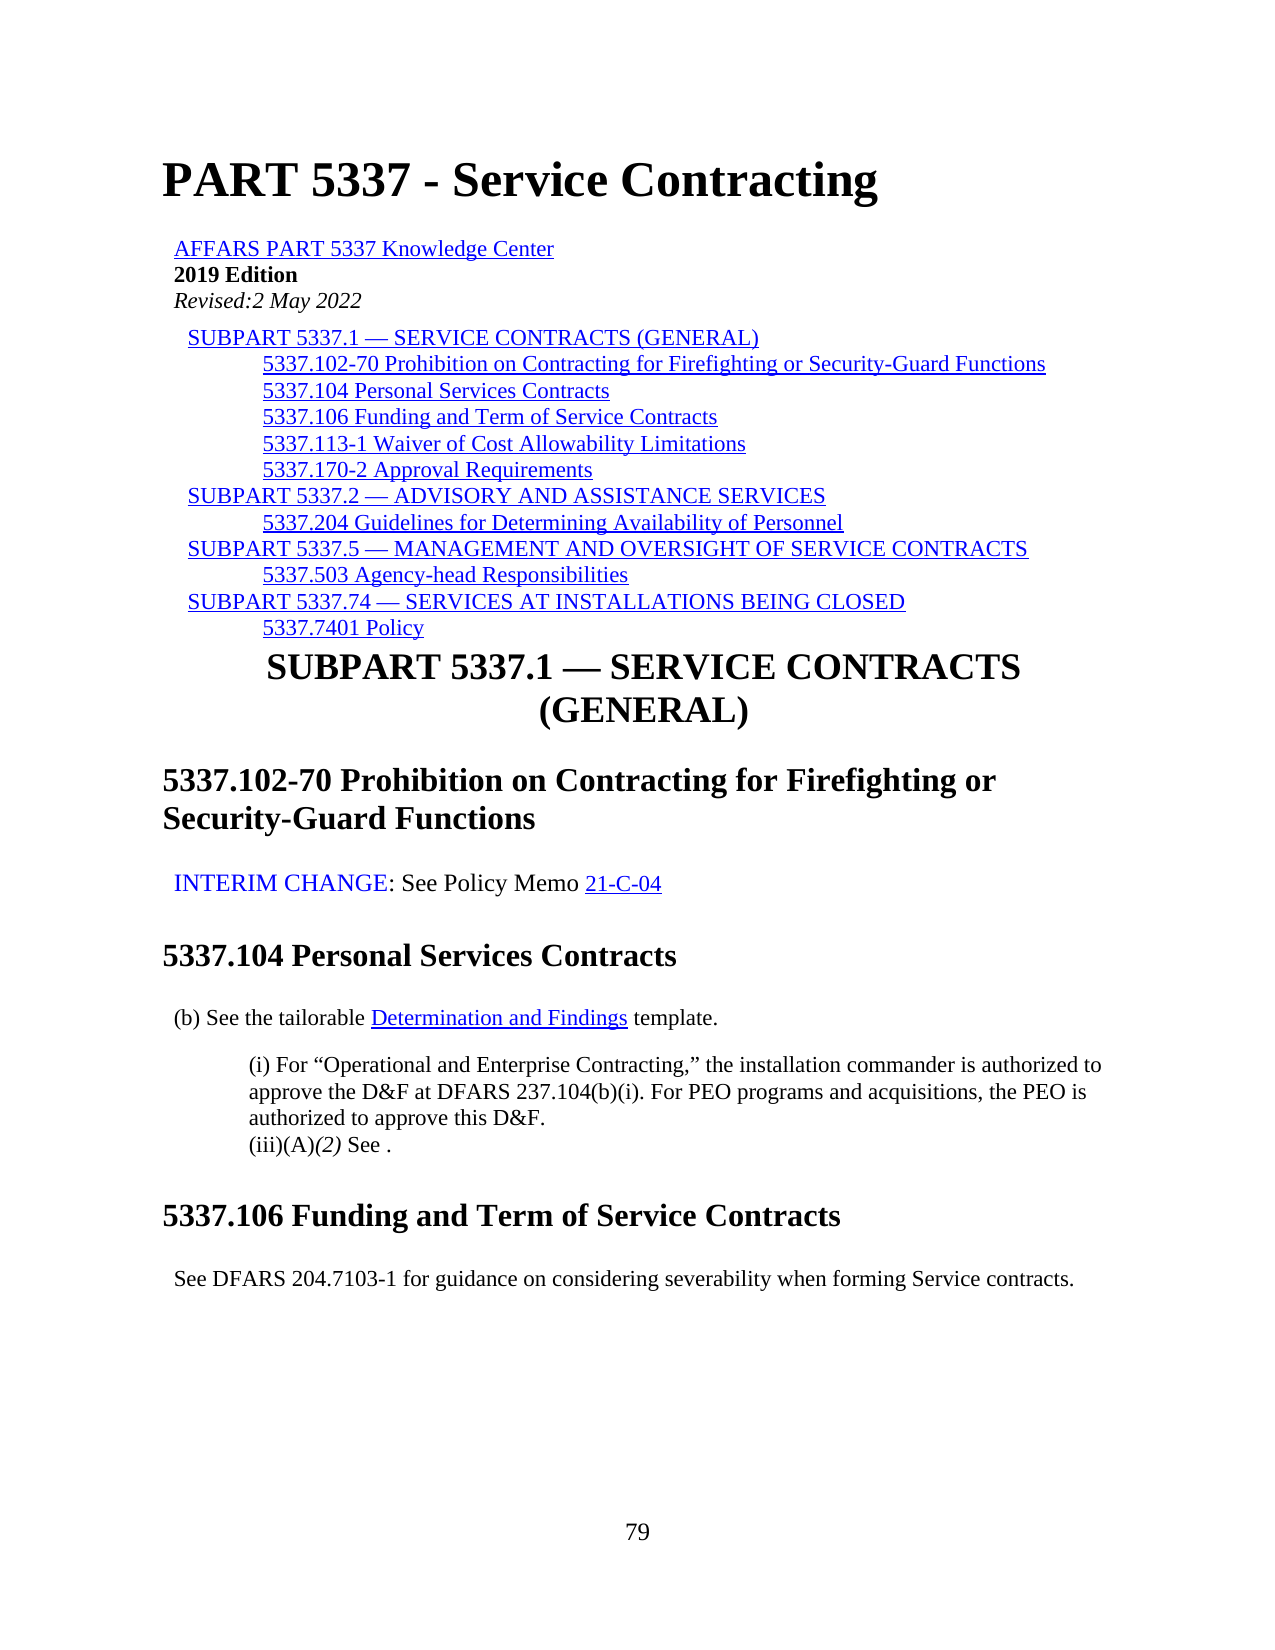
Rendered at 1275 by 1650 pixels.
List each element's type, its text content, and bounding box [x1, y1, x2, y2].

text SUBPART 5337.5 — MANAGEMENT AND OVERSIGHT OF SERVICE CONTRACTS [187, 535, 1125, 561]
subtitle SUBPART 5337.1 — SERVICE CONTRACTS (GENERAL) [162, 644, 1125, 731]
text 5337.7401 Policy [262, 614, 1125, 640]
subtitle PART 5337 - Service Contracting [162, 150, 1125, 207]
text (i) For “Operational and Enterprise Contracting,” the installation commander is authorized to approve the D&F at DFARS 237.104(b)(i). For PEO programs and acquisitions, the PEO is authorized to approve this D&F. [238, 1041, 1135, 1131]
text (iii)(A)(2) See . [238, 1131, 1135, 1167]
text 5337.204 Guidelines for Determining Availability of Personnel [262, 509, 1125, 535]
subtitle 5337.104 Personal Services Contracts [162, 936, 1125, 973]
text See DFARS 204.7103-1 for guidance on considering severability when forming Service contracts. [163, 1254, 1135, 1291]
text INTERIM CHANGE: See Policy Memo 21-C-04 [163, 857, 1135, 907]
text 5337.170-2 Approval Requirements [262, 456, 1125, 482]
text SUBPART 5337.1 — SERVICE CONTRACTS (GENERAL) [187, 324, 1125, 351]
text 2019 Edition [163, 261, 1135, 287]
text 5337.104 Personal Services Contracts [262, 377, 1125, 403]
text 5337.102-70 Prohibition on Contracting for Firefighting or Security-Guard Functions [262, 351, 1125, 377]
subtitle 5337.102-70 Prohibition on Contracting for Firefighting or Security-Guard Functions [162, 760, 1125, 837]
text SUBPART 5337.2 — ADVISORY AND ASSISTANCE SERVICES [187, 482, 1125, 509]
text SUBPART 5337.74 — SERVICES AT INSTALLATIONS BEING CLOSED [187, 588, 1125, 614]
text (b) See the tailorable Determination and Findings template. [163, 994, 1135, 1041]
text 5337.113-1 Waiver of Cost Allowability Limitations [262, 429, 1125, 456]
text 5337.106 Funding and Term of Service Contracts [262, 403, 1125, 429]
subtitle 5337.106 Funding and Term of Service Contracts [162, 1197, 1125, 1234]
text Revised:2 May 2022 [163, 287, 1135, 324]
text AFFARS PART 5337 Knowledge Center [163, 224, 1135, 261]
text 5337.503 Agency-head Responsibilities [262, 561, 1125, 588]
